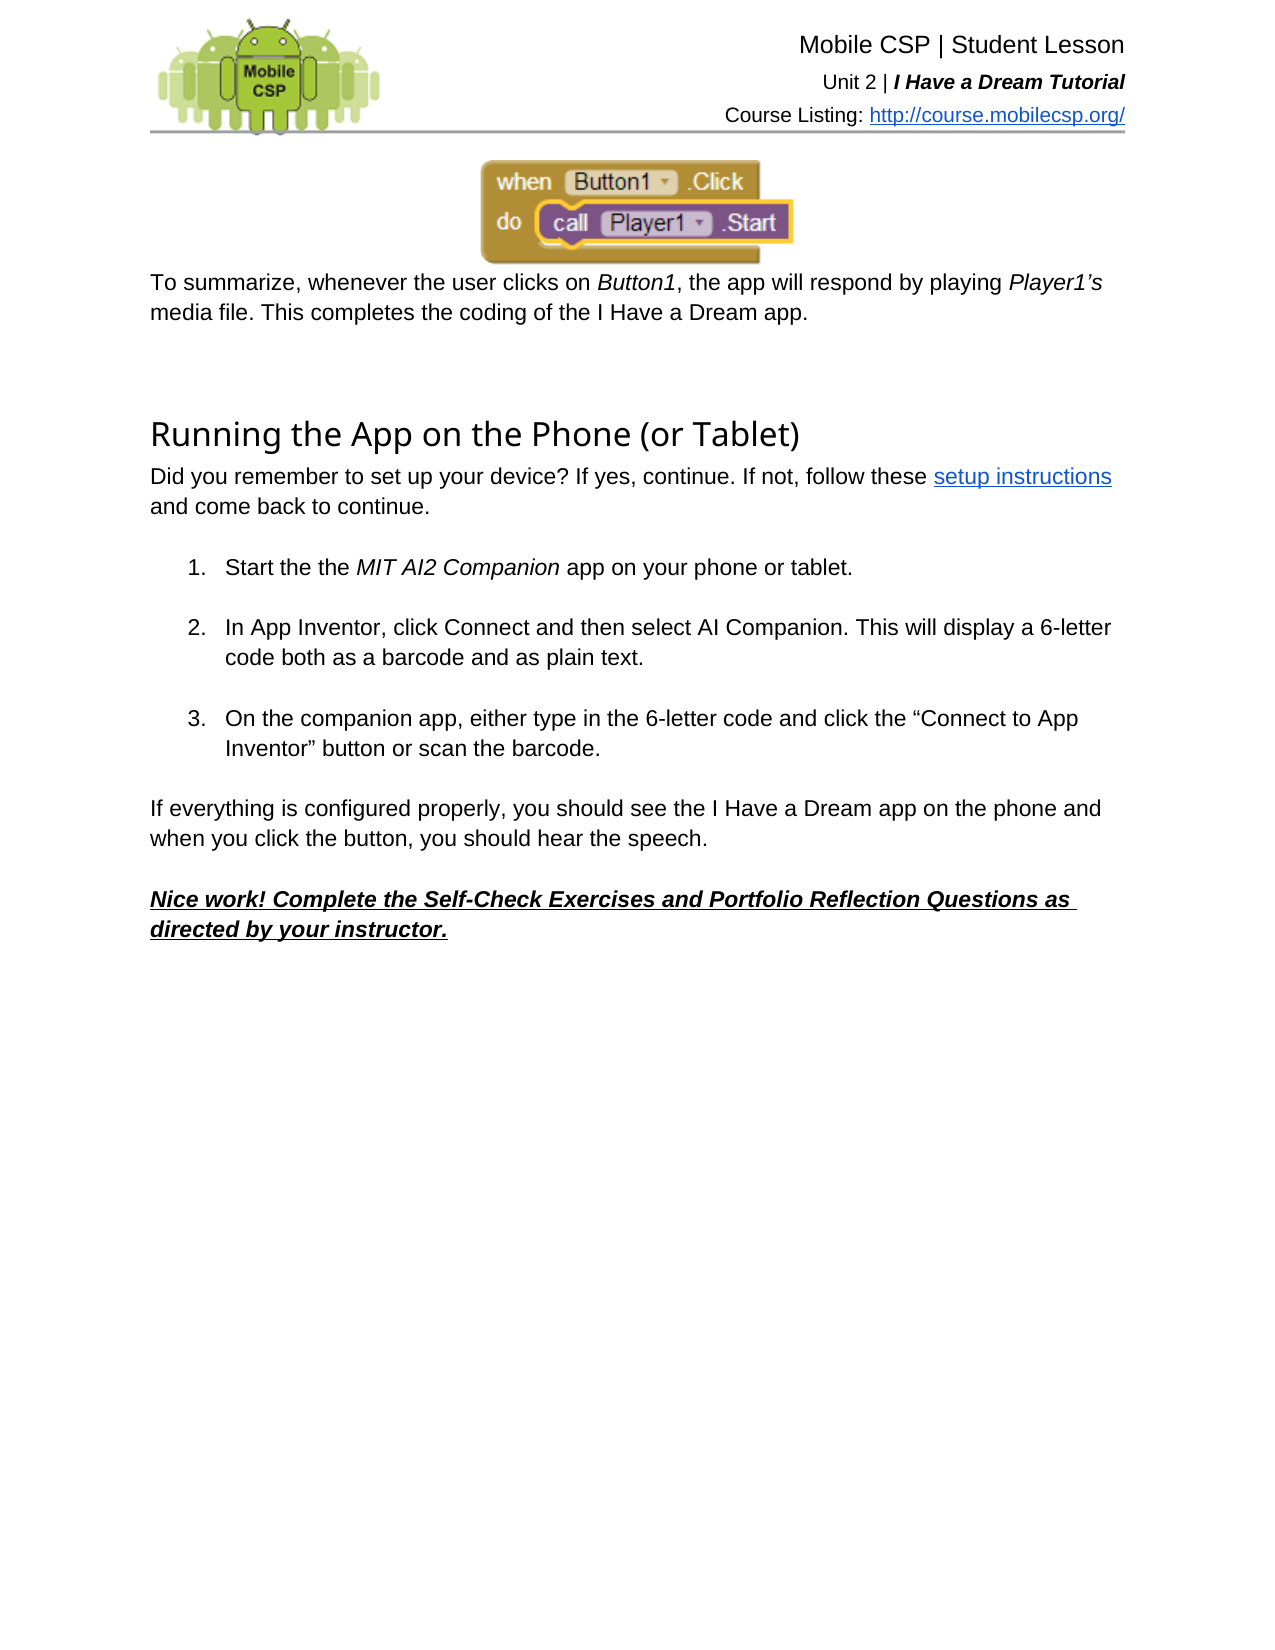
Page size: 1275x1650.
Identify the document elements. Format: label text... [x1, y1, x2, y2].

list On the companion app, either type in the 6-letter code and click the “Connect to App Inventor” button or scan the barcode. [187, 704, 1125, 761]
subtitle Running the App on the Phone (or Tablet) [150, 411, 1125, 456]
text If everything is configured properly, you should see the I Have a Dream app on the phone and when you click the button, you should hear the speech. [150, 795, 1125, 852]
picture [150, 17, 389, 130]
list In App Inventor, click Connect and then select AI Companion. This will display a 6-letter code both as a barcode and as plain text. [187, 614, 1125, 671]
list Start the the MIT AI2 Companion app on your phone or tablet. [187, 553, 1125, 580]
text To summarize, whenever the user clicks on Button1, the app will respond by playing Player1’s media file. This completes the coding of the I Have a Dream app. [150, 269, 1125, 326]
text Did you remember to set up your device? If yes, continue. If not, follow these setup instructions and come back to continue. [150, 463, 1125, 519]
picture [480, 160, 795, 266]
text Nice work! Complete the Self-Check Exercises and Portfolio Reflection Questions as directed by your instructor. [150, 886, 1125, 942]
